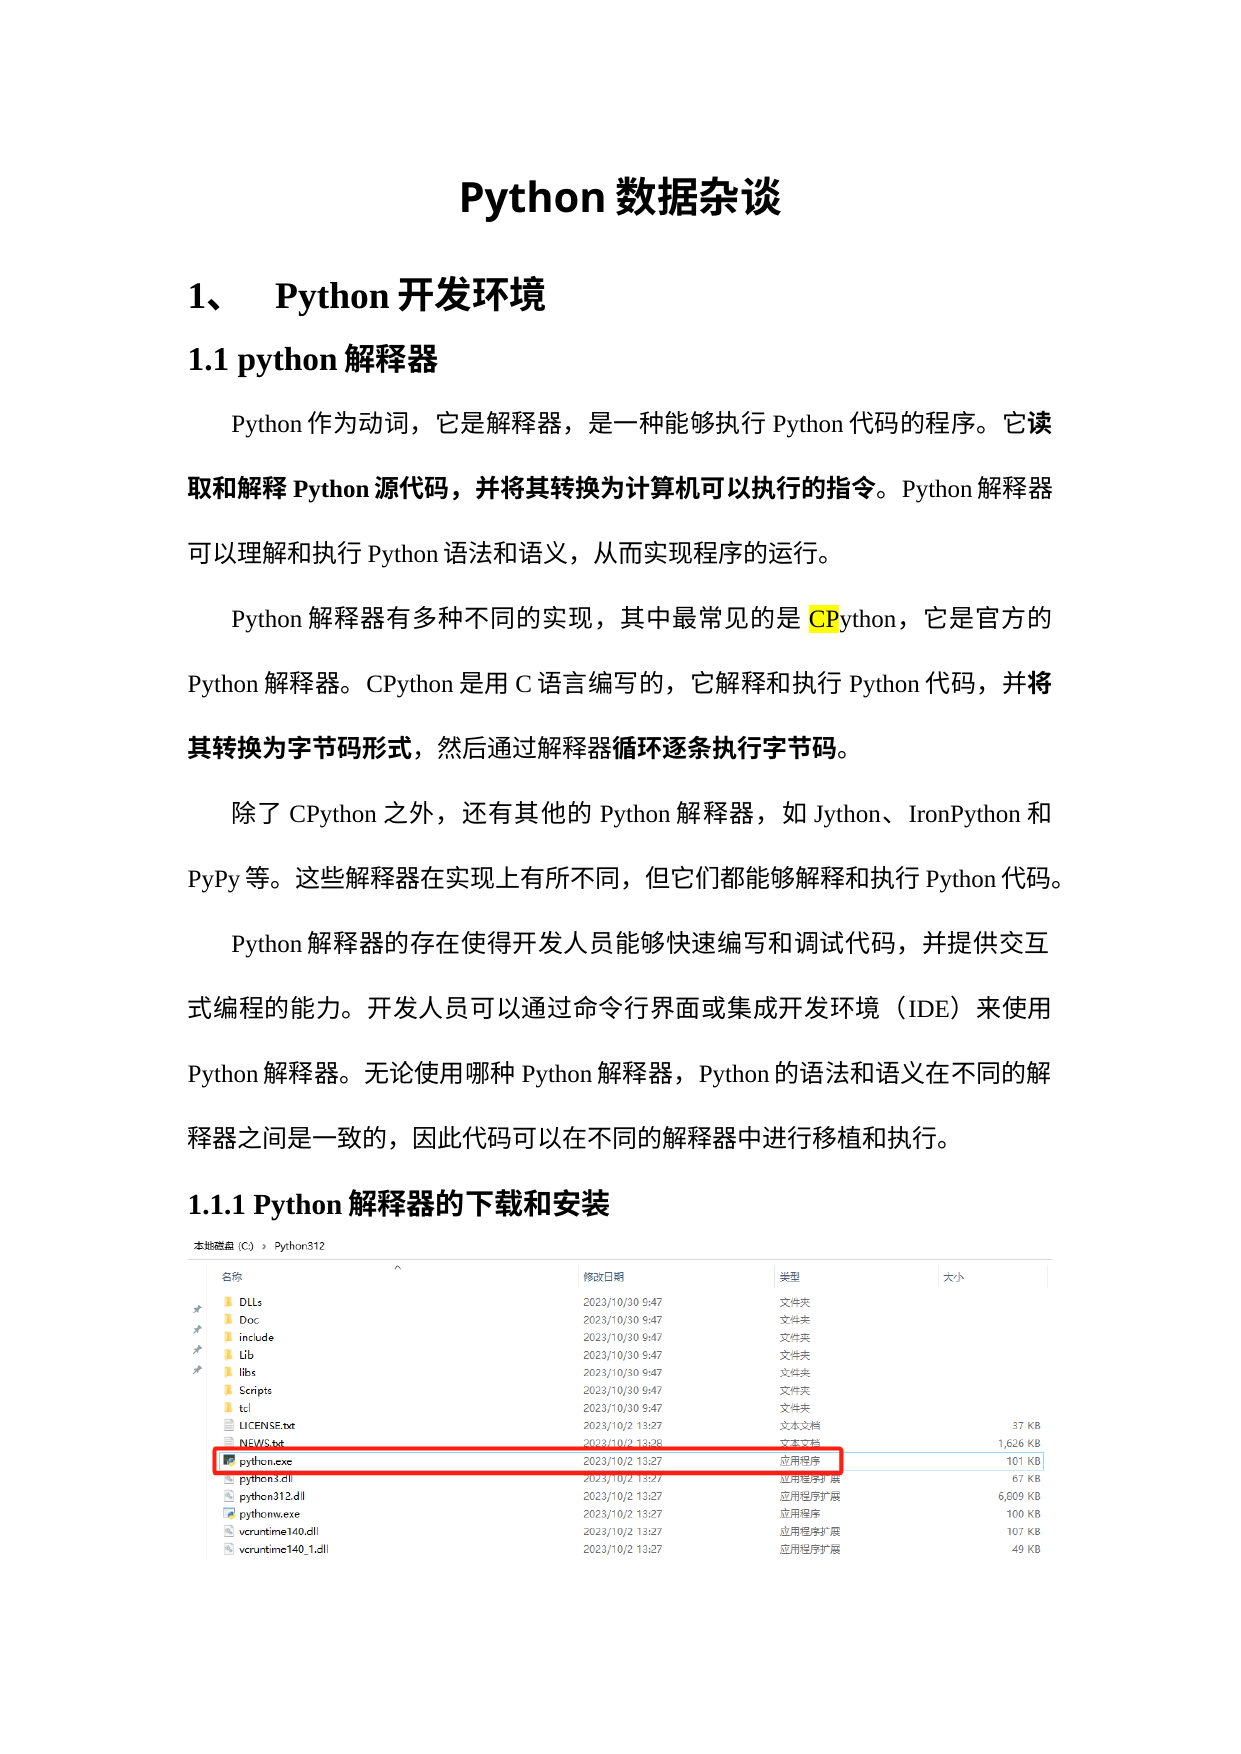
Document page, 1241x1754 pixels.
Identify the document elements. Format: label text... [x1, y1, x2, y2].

text Python数据杂谈 [187, 162, 1053, 227]
text 1.1 python解释器 [187, 324, 1053, 389]
text Python解释器有多种不同的实现，其中最常见的是CPython，它是官方的Python解释器。CPython是用C语言编写的，它解释和执行Python代码，并将其转换为字节码形式，然后通过解释器循环逐条执行字节码。 [187, 584, 1053, 779]
text 除了CPython之外，还有其他的Python解释器，如Jython、IronPython和PyPy等。这些解释器在实现上有所不同，但它们都能够解释和执行Python代码。 [187, 779, 1053, 909]
text 1.1.1 Python解释器的下载和安装 [187, 1169, 1053, 1234]
text Python作为动词，它是解释器，是一种能够执行Python代码的程序。它读取和解释Python源代码，并将其转换为计算机可以执行的指令。Python解释器可以理解和执行Python语法和语义，从而实现程序的运行。 [187, 389, 1053, 584]
text Python解释器的存在使得开发人员能够快速编写和调试代码，并提供交互式编程的能力。开发人员可以通过命令行界面或集成开发环境（IDE）来使用Python解释器。无论使用哪种Python解释器，Python的语法和语义在不同的解释器之间是一致的，因此代码可以在不同的解释器中进行移植和执行。 [187, 909, 1053, 1169]
list Python开发环境 [187, 259, 1053, 324]
picture [187, 1234, 1053, 1560]
